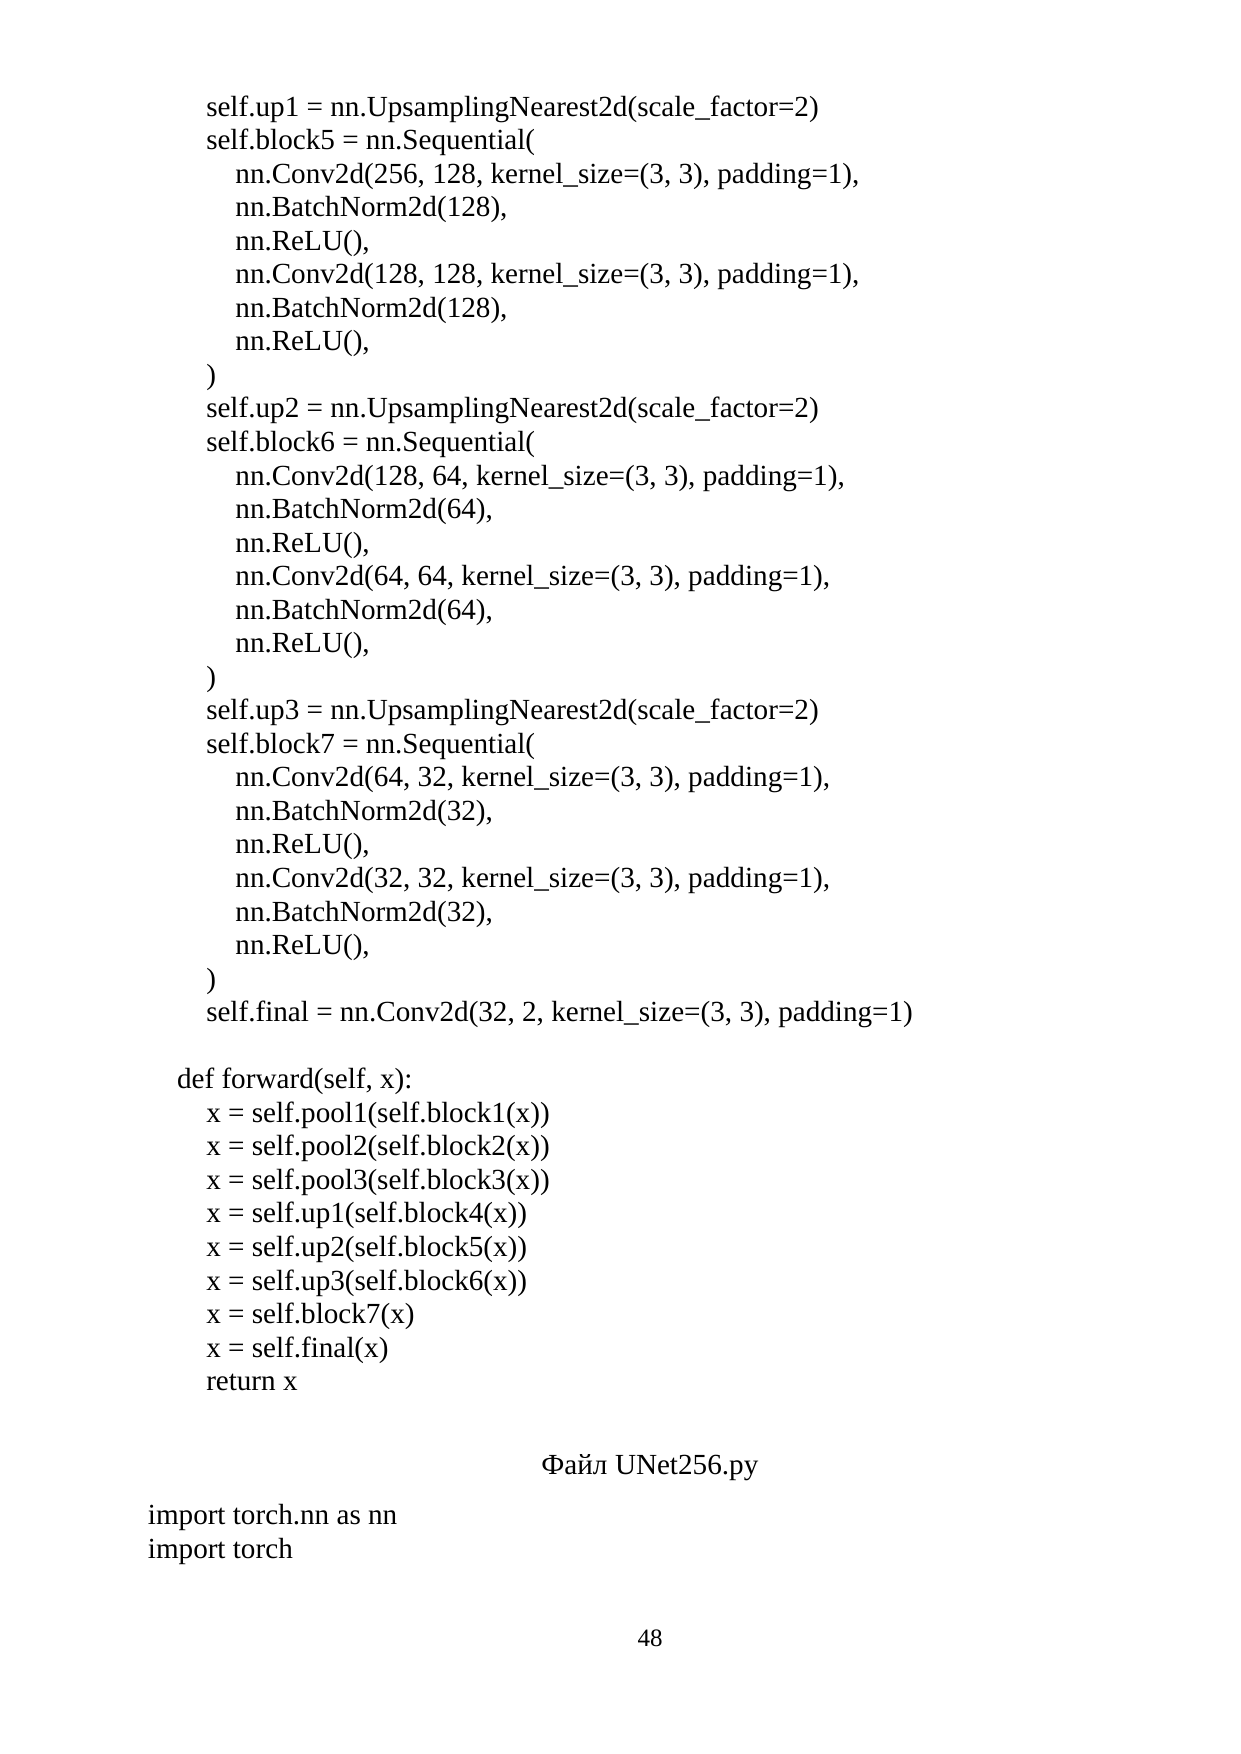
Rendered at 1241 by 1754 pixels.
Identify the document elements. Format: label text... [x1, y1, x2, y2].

text x = self.pool3(self.block3(x)) [148, 1162, 1152, 1196]
text ) [148, 659, 1152, 692]
text self.block7 = nn.Sequential( [148, 726, 1152, 759]
text nn.ReLU(), [148, 323, 1152, 357]
text nn.Conv2d(64, 32, kernel_size=(3, 3), padding=1), [148, 759, 1152, 793]
text nn.Conv2d(256, 128, kernel_size=(3, 3), padding=1), [148, 156, 1152, 189]
text nn.BatchNorm2d(64), [148, 491, 1152, 525]
text nn.BatchNorm2d(128), [148, 189, 1152, 223]
text nn.ReLU(), [148, 625, 1152, 659]
text x = self.up3(self.block6(x)) [148, 1263, 1152, 1296]
text nn.ReLU(), [148, 927, 1152, 961]
text nn.Conv2d(32, 32, kernel_size=(3, 3), padding=1), [148, 860, 1152, 894]
text nn.BatchNorm2d(64), [148, 592, 1152, 625]
text x = self.final(x) [148, 1330, 1152, 1363]
text ) [148, 961, 1152, 994]
text import torch.nn as nn [148, 1497, 1152, 1531]
text nn.ReLU(), [148, 223, 1152, 256]
text x = self.up2(self.block5(x)) [148, 1229, 1152, 1263]
text nn.Conv2d(64, 64, kernel_size=(3, 3), padding=1), [148, 558, 1152, 592]
text x = self.up1(self.block4(x)) [148, 1196, 1152, 1229]
text nn.ReLU(), [148, 525, 1152, 558]
text import torch [148, 1531, 1152, 1564]
text x = self.pool2(self.block2(x)) [148, 1128, 1152, 1162]
text nn.ReLU(), [148, 827, 1152, 860]
text x = self.block7(x) [148, 1296, 1152, 1330]
text self.block6 = nn.Sequential( [148, 424, 1152, 458]
text nn.BatchNorm2d(128), [148, 290, 1152, 323]
text self.up3 = nn.UpsamplingNearest2d(scale_factor=2) [148, 692, 1152, 726]
text self.final = nn.Conv2d(32, 2, kernel_size=(3, 3), padding=1) [148, 994, 1152, 1028]
text x = self.pool1(self.block1(x)) [148, 1095, 1152, 1128]
text def forward(self, x): [148, 1061, 1152, 1095]
text nn.BatchNorm2d(32), [148, 894, 1152, 927]
text Файл UNet256.py [148, 1447, 1152, 1481]
text self.up1 = nn.UpsamplingNearest2d(scale_factor=2) [148, 89, 1152, 122]
text self.block5 = nn.Sequential( [148, 122, 1152, 156]
text nn.BatchNorm2d(32), [148, 793, 1152, 827]
text nn.Conv2d(128, 128, kernel_size=(3, 3), padding=1), [148, 256, 1152, 290]
text self.up2 = nn.UpsamplingNearest2d(scale_factor=2) [148, 391, 1152, 424]
text ) [148, 357, 1152, 391]
text nn.Conv2d(128, 64, kernel_size=(3, 3), padding=1), [148, 458, 1152, 491]
text return x [148, 1363, 1152, 1397]
